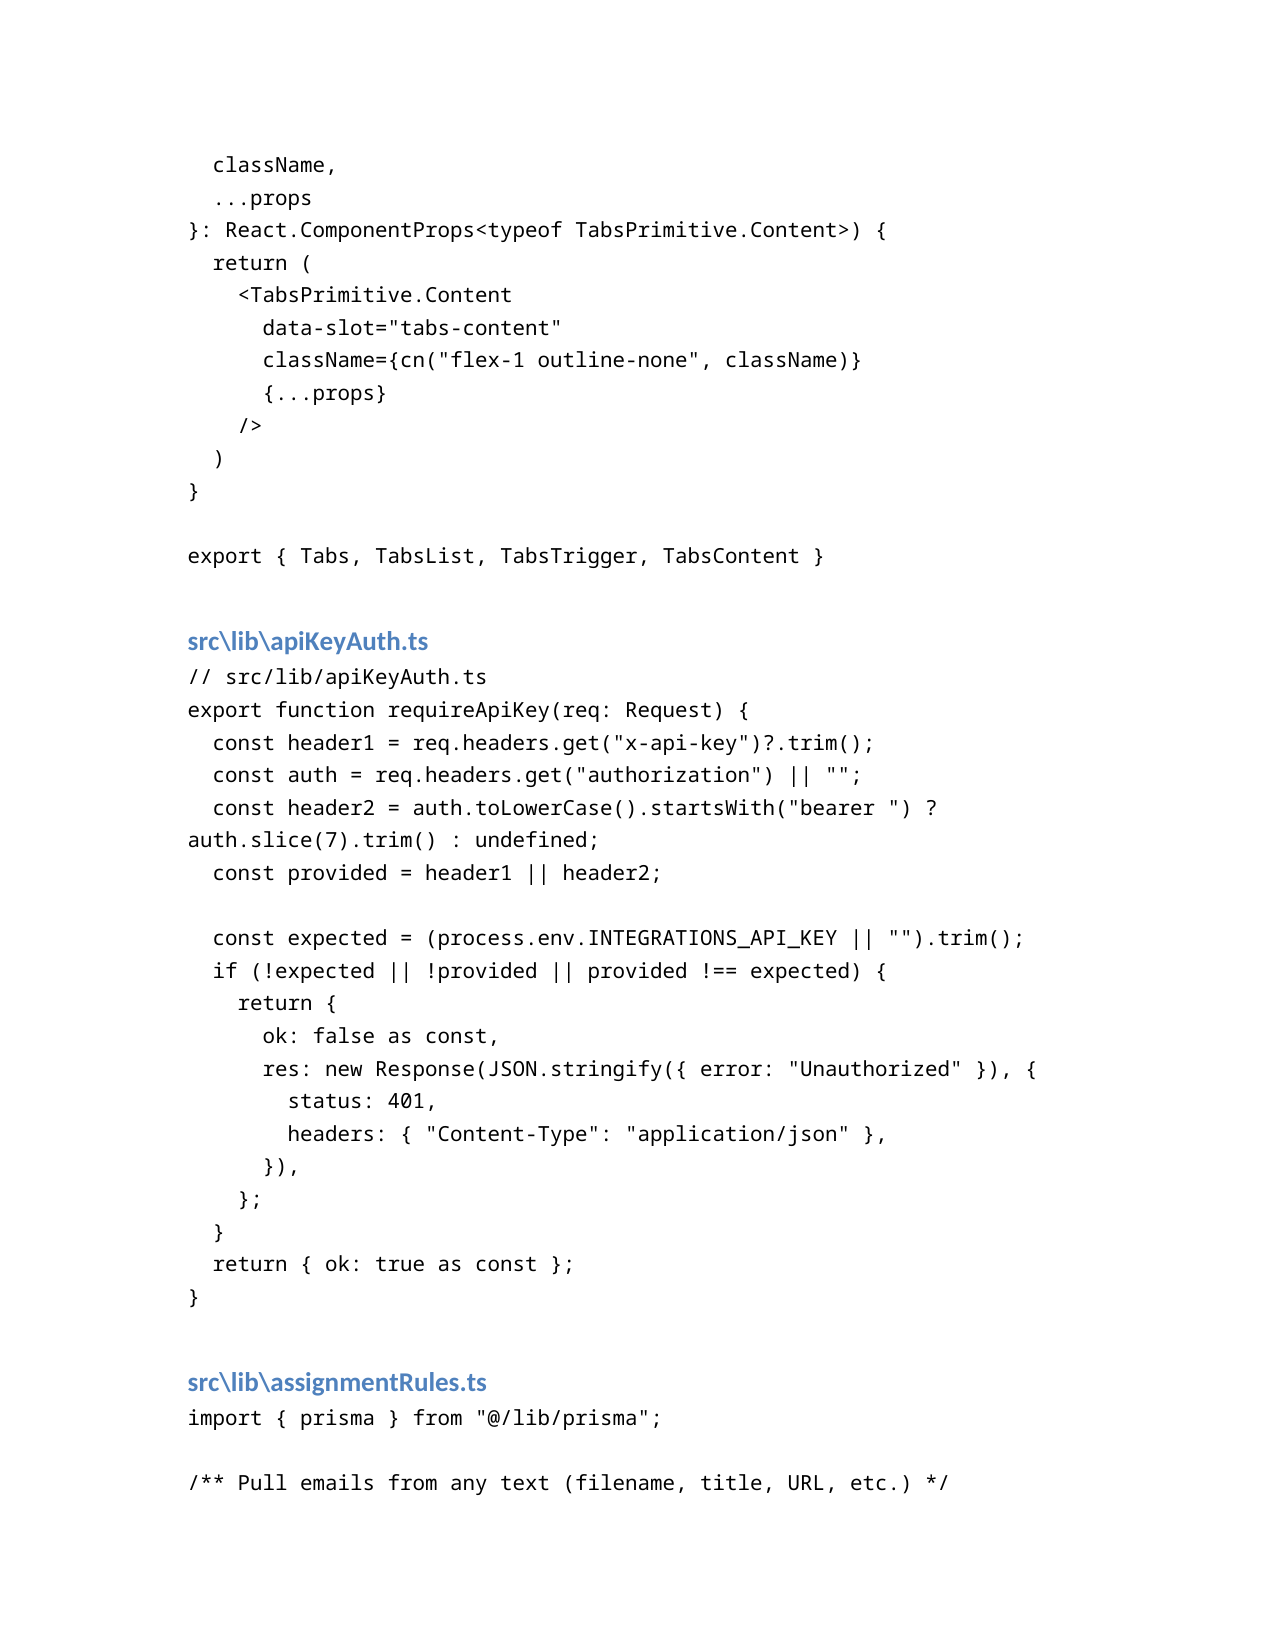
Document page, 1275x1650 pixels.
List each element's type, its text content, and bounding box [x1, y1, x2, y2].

subtitle src\lib\apiKeyAuth.ts [187, 624, 1087, 658]
subtitle src\lib\assignmentRules.ts [187, 1365, 1087, 1398]
text // src/lib/apiKeyAuth.ts export function requireApiKey(req: Request) { const header1 = req.headers.get("x-api-key")?.trim(); const auth = req.headers.get("authorization") || ""; const header2 = auth.toLowerCase().startsWith("bearer ") ? auth.slice(7).trim() : undefined; const provided = header1 || header2; const expected = (process.env.INTEGRATIONS_API_KEY || "").trim(); if (!expected || !provided || provided !== expected) { return { ok: false as const, res: new Response(JSON.stringify({ error: "Unauthorized" }), { status: 401, headers: { "Content-Type": "application/json" }, }), }; } return { ok: true as const }; } [187, 662, 1087, 1341]
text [187, 1403, 1087, 1497]
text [187, 150, 1087, 600]
